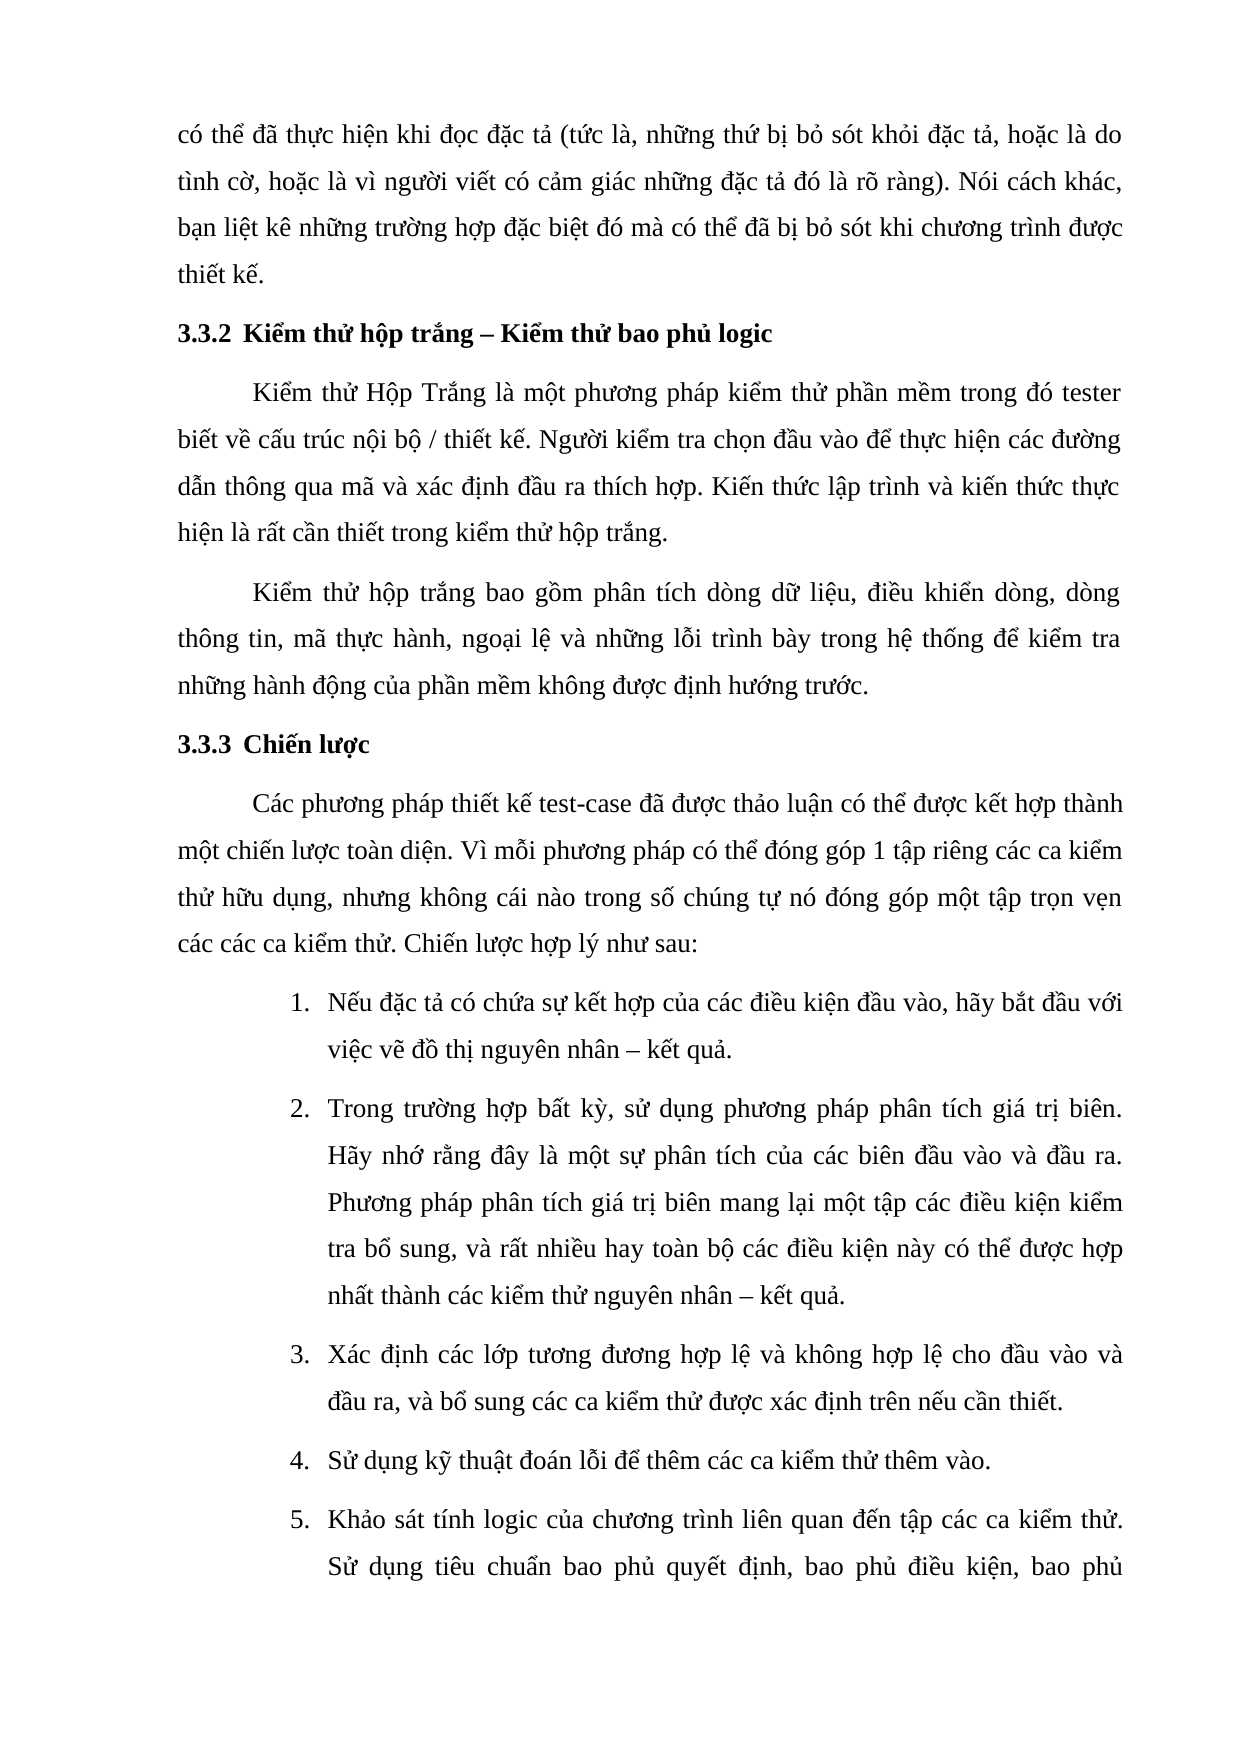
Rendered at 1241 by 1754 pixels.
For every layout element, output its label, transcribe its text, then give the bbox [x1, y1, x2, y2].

list Xác định các lớp tương đương hợp lệ và không hợp lệ cho đầu vào và đầu ra, và bổ sung các ca kiểm thử được xác định trên nếu cần thiết. [290, 1338, 1124, 1416]
list Sử dụng kỹ thuật đoán lỗi để thêm các ca kiểm thử thêm vào. [289, 1444, 1124, 1475]
list Trong trường hợp bất kỳ, sử dụng phương pháp phân tích giá trị biên. Hãy nhớ rằng đây là một sự phân tích của các biên đầu vào và đầu ra. Phương pháp phân tích giá trị biên mang lại một tập các điều kiện kiểm tra bổ sung, và rất nhiều hay toàn bộ các điều kiện này có thể được hợp nhất thành các kiểm thử nguyên nhân – kết quả. [290, 1092, 1124, 1310]
subtitle Kiểm thử hộp trắng – Kiểm thử bao phủ logic [177, 317, 1122, 348]
list Nếu đặc tả có chứa sự kết hợp của các điều kiện đầu vào, hãy bắt đầu với việc vẽ đồ thị nguyên nhân – kết quả. [290, 986, 1124, 1064]
text Kiểm thử Hộp Trắng là một phương pháp kiểm thử phần mềm trong đó tester biết về cấu trúc nội bộ / thiết kế. Người kiểm tra chọn đầu vào để thực hiện các đường dẫn thông qua mã và xác định đầu ra thích hợp. Kiến thức lập trình và kiến thức thực hiện là rất cần thiết trong kiểm thử hộp trắng. [177, 376, 1122, 548]
subtitle Chiến lược [177, 728, 1122, 759]
text Kiểm thử hộp trắng bao gồm phân tích dòng dữ liệu, điều khiển dòng, dòng thông tin, mã thực hành, ngoại lệ và những lỗi trình bày trong hệ thống để kiểm tra những hành động của phần mềm không được định hướng trước. [177, 576, 1122, 700]
text Các phương pháp thiết kế test-case đã được thảo luận có thể được kết hợp thành một chiến lược toàn diện. Vì mỗi phương pháp có thể đóng góp 1 tập riêng các ca kiểm thử hữu dụng, nhưng không cái nào trong số chúng tự nó đóng góp một tập trọn vẹn các các ca kiểm thử. Chiến lược hợp lý như sau: [177, 787, 1124, 958]
